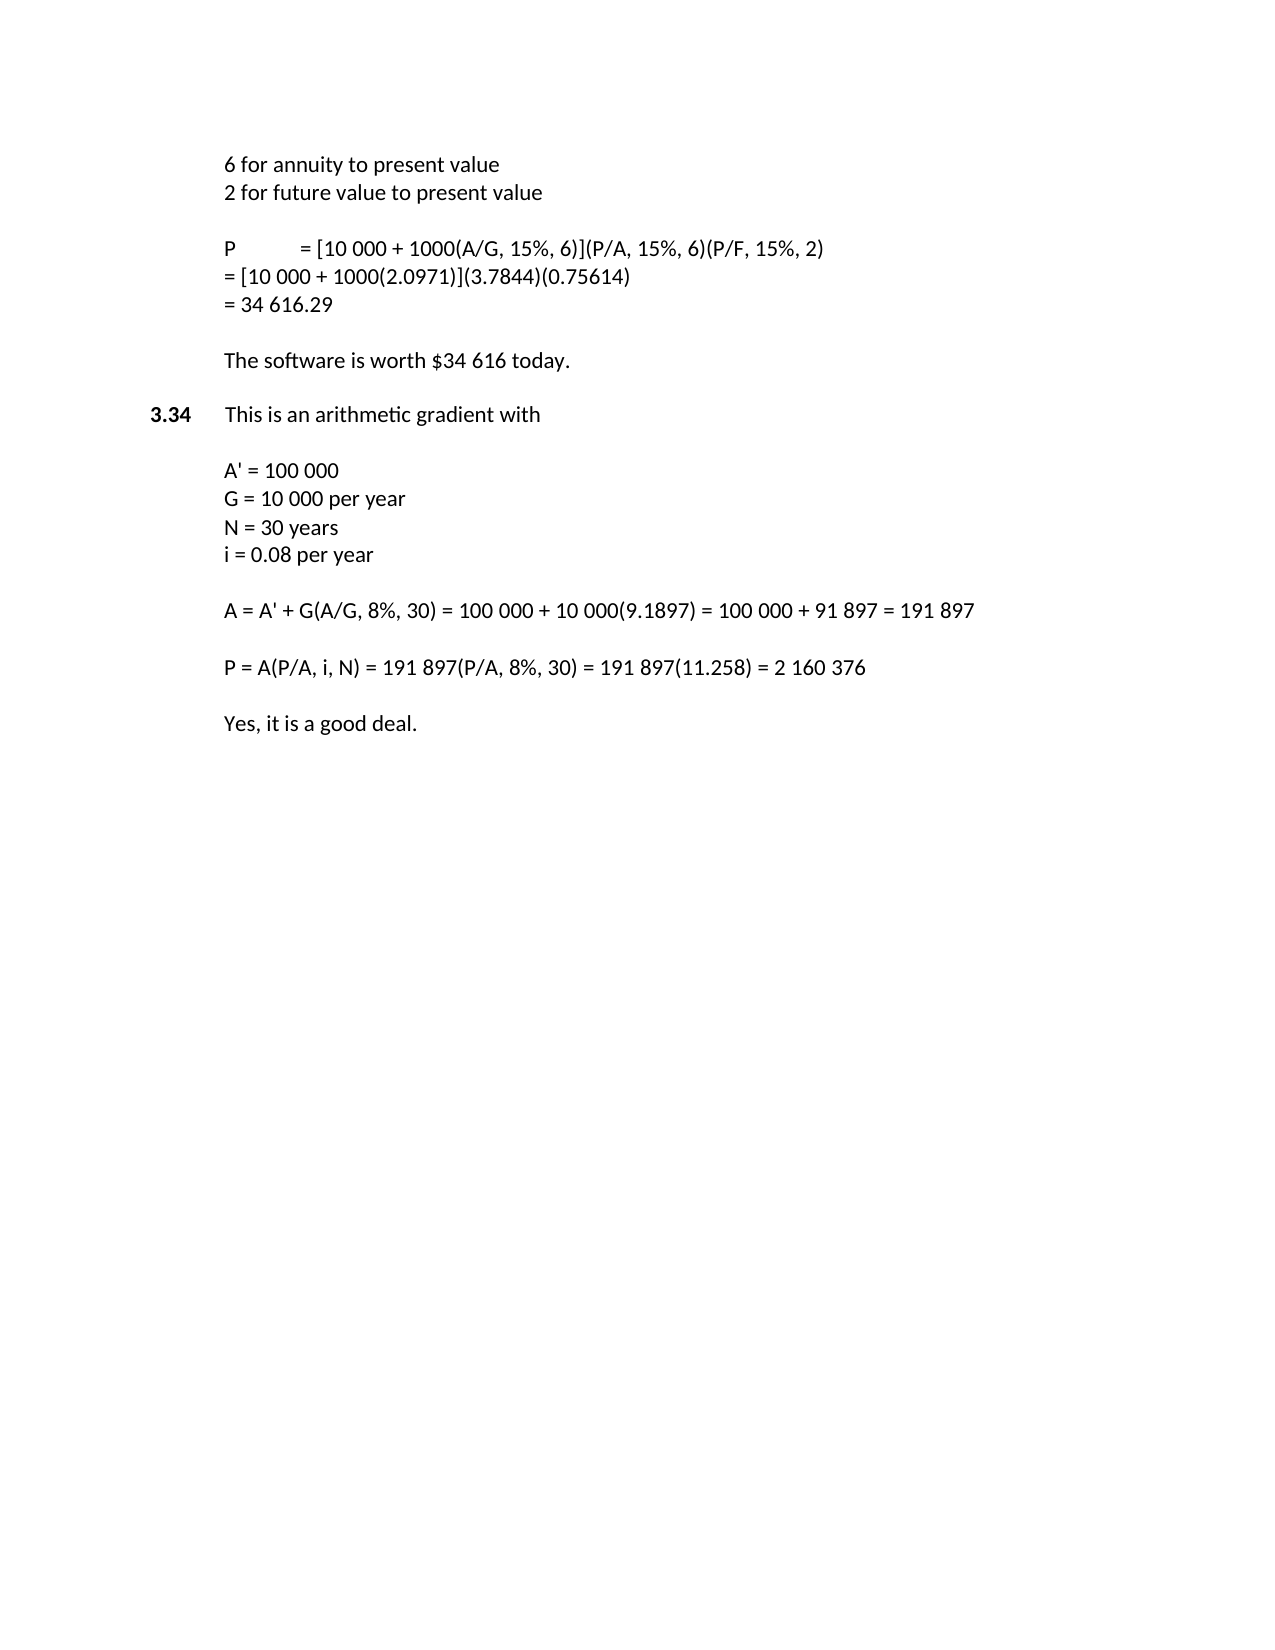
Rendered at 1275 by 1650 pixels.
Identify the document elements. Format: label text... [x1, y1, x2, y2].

text A' = 100 000 [224, 457, 1125, 484]
text = 34 616.29 [224, 290, 1125, 318]
text 3.34 This is an arithmetic gradient with [150, 401, 1125, 428]
text N = 30 years [224, 513, 1125, 541]
text A = A' + G(A/G, 8%, 30) = 100 000 + 10 000(9.1897) = 100 000 + 91 897 = 191 897 [224, 597, 1125, 625]
text 6 for annuity to present value [224, 150, 1125, 178]
text The software is worth $34 616 today. [224, 346, 1125, 374]
text P = A(P/A, i, N) = 191 897(P/A, 8%, 30) = 191 897(11.258) = 2 160 376 [224, 653, 1125, 681]
text i = 0.08 per year [224, 541, 1125, 569]
text P = [10 000 + 1000(A/G, 15%, 6)](P/A, 15%, 6)(P/F, 15%, 2) [224, 234, 1125, 262]
text 2 for future value to present value [224, 178, 1125, 206]
text = [10 000 + 1000(2.0971)](3.7844)(0.75614) [224, 262, 1125, 290]
text Yes, it is a good deal. [224, 709, 1125, 737]
text G = 10 000 per year [224, 484, 1125, 513]
